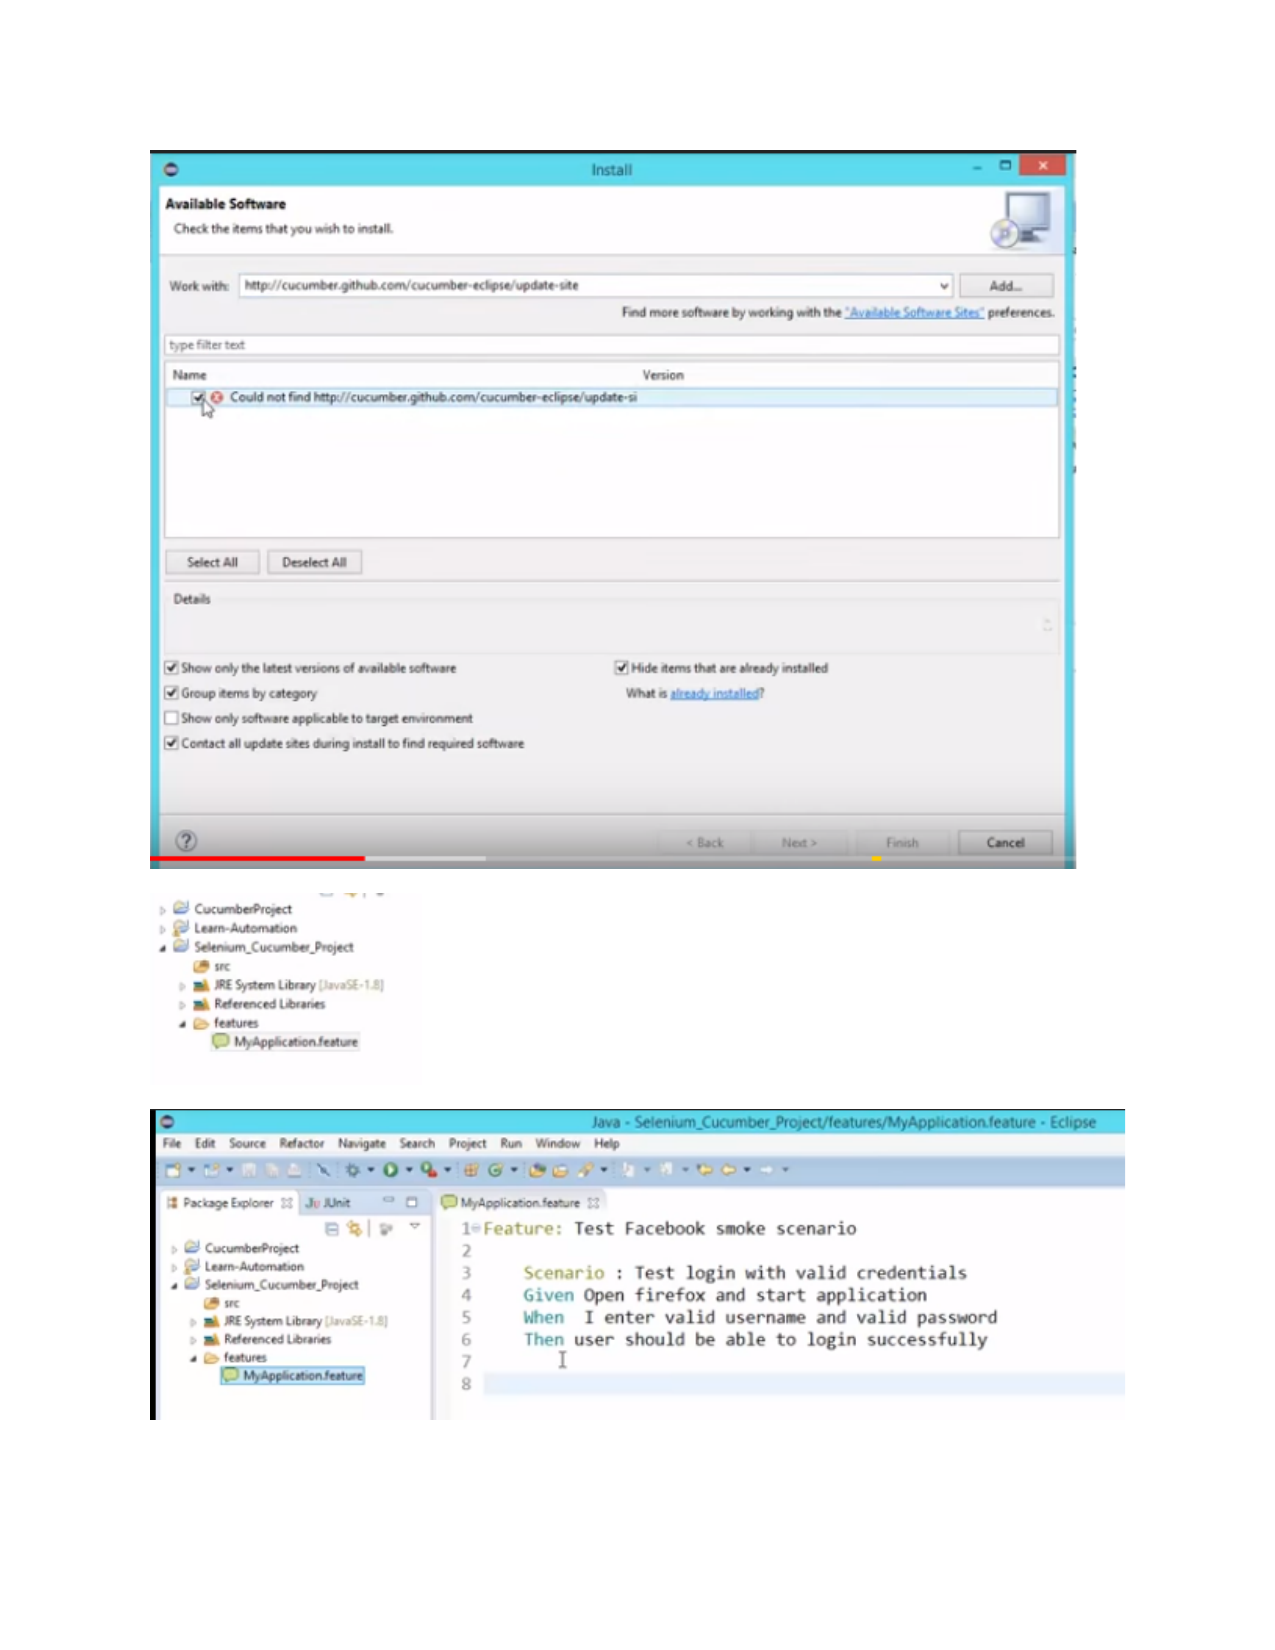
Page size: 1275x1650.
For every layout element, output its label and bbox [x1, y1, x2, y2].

picture [150, 893, 422, 1085]
picture [150, 150, 1077, 869]
picture [150, 1109, 1125, 1420]
